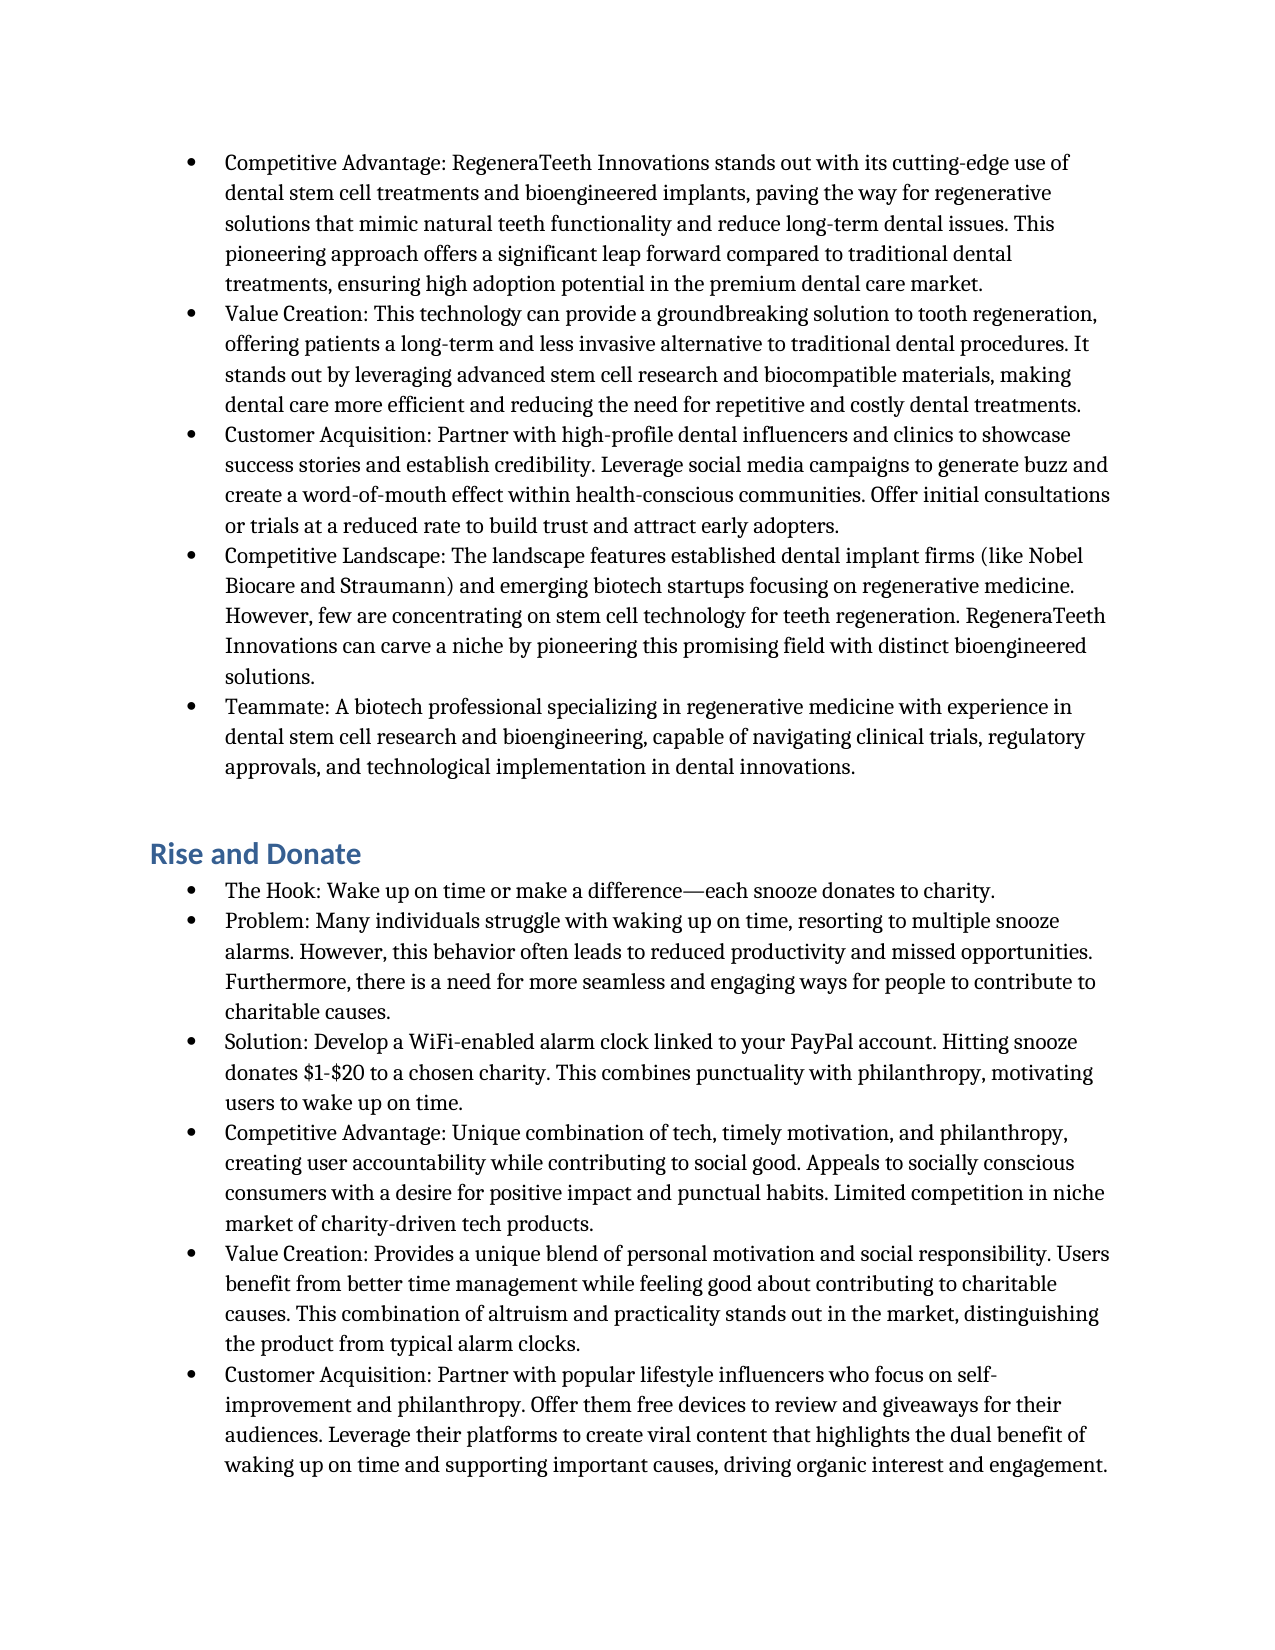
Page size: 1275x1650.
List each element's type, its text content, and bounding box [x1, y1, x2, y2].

list Value Creation: Provides a unique blend of personal motivation and social responsibility. Users benefit from better time management while feeling good about contributing to charitable causes. This combination of altruism and practicality stands out in the market, distinguishing the product from typical alarm clocks. [187, 1241, 1125, 1358]
list Teammate: A biotech professional specializing in regenerative medicine with experience in dental stem cell research and bioengineering, capable of navigating clinical trials, regulatory approvals, and technological implementation in dental innovations. [187, 694, 1125, 781]
list Value Creation: This technology can provide a groundbreaking solution to tooth regeneration, offering patients a long-term and less invasive alternative to traditional dental procedures. It stands out by leveraging advanced stem cell research and biocompatible materials, making dental care more efficient and reducing the need for repetitive and costly dental treatments. [187, 301, 1125, 418]
list Competitive Advantage: Unique combination of tech, timely motivation, and philanthropy, creating user accountability while contributing to social good. Appeals to socially conscious consumers with a desire for positive impact and punctual habits. Limited competition in niche market of charity-driven tech products. [187, 1120, 1125, 1237]
list Customer Acquisition: Partner with popular lifestyle influencers who focus on self-improvement and philanthropy. Offer them free devices to review and giveaways for their audiences. Leverage their platforms to create viral content that highlights the dual benefit of waking up on time and supporting important causes, driving organic interest and engagement. [187, 1361, 1125, 1478]
list Customer Acquisition: Partner with high-profile dental influencers and clinics to showcase success stories and establish credibility. Leverage social media campaigns to generate buzz and create a word-of-mouth effect within health-conscious communities. Offer initial consultations or trials at a reduced rate to build trust and attract early adopters. [187, 422, 1125, 539]
list Competitive Advantage: RegeneraTeeth Innovations stands out with its cutting-edge use of dental stem cell treatments and bioengineered implants, paving the way for regenerative solutions that mimic natural teeth functionality and reduce long-term dental issues. This pioneering approach offers a significant leap forward compared to traditional dental treatments, ensuring high adoption potential in the premium dental care market. [187, 150, 1125, 297]
list The Hook: Wake up on time or make a difference—each snooze donates to charity. [187, 878, 1125, 904]
subtitle Rise and Donate [150, 834, 1125, 872]
list Problem: Many individuals struggle with waking up on time, resorting to multiple snooze alarms. However, this behavior often leads to reduced productivity and missed opportunities. Furthermore, there is a need for more seamless and engaging ways for people to contribute to charitable causes. [187, 908, 1125, 1025]
list Competitive Landscape: The landscape features established dental implant firms (like Nobel Biocare and Straumann) and emerging biotech startups focusing on regenerative medicine. However, few are concentrating on stem cell technology for teeth regeneration. RegeneraTeeth Innovations can carve a niche by pioneering this promising field with distinct bioengineered solutions. [187, 543, 1125, 690]
list Solution: Develop a WiFi-enabled alarm clock linked to your PayPal account. Hitting snooze donates $1-$20 to a chosen charity. This combines punctuality with philanthropy, motivating users to wake up on time. [187, 1029, 1125, 1116]
